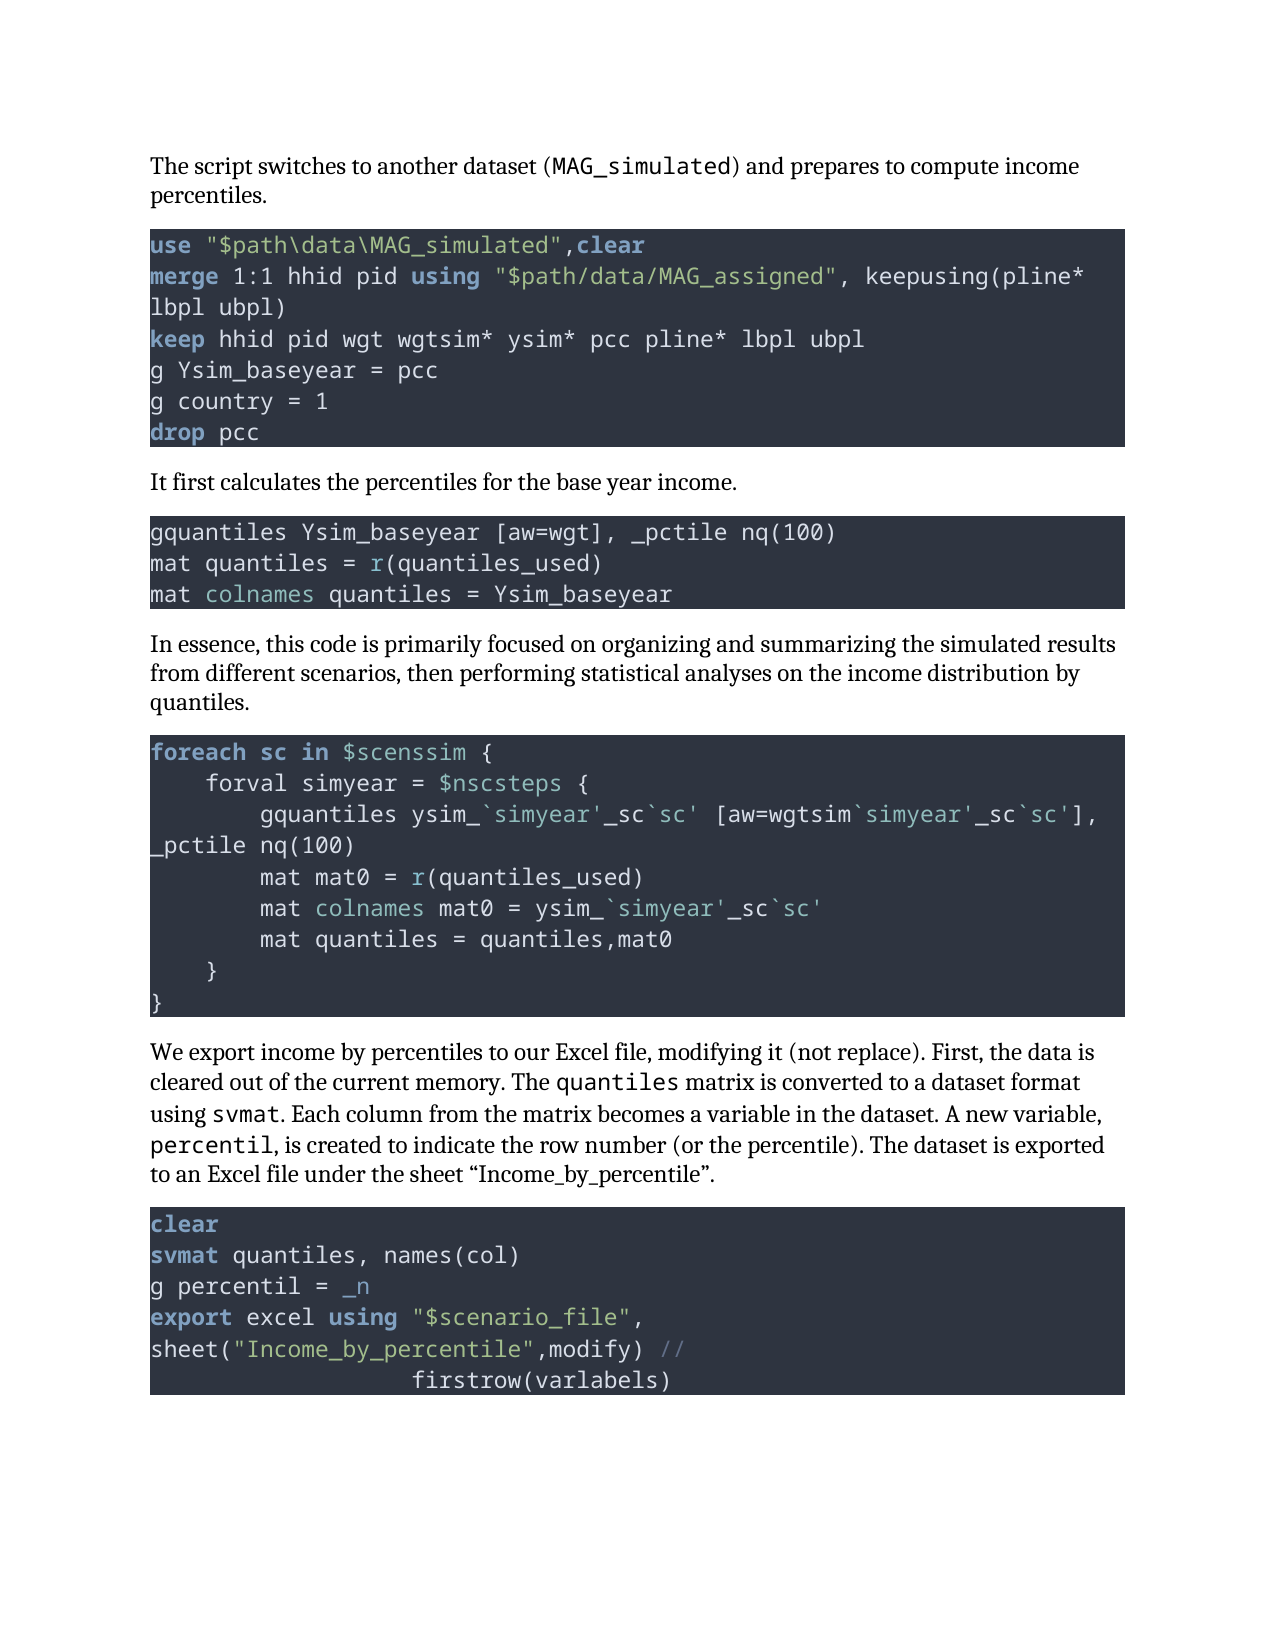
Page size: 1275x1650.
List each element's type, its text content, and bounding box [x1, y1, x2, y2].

text gquantiles Ysim_baseyear [aw=wgt], _pctile nq(100) mat quantiles = r(quantiles_used) mat colnames quantiles = Ysim_baseyear [604, 516, 1125, 609]
text The script switches to another dataset (MAG_simulated) and prepares to compute income percentiles. [150, 150, 1125, 210]
text It first calculates the percentiles for the base year income. [150, 468, 1125, 497]
text use "$path\data\MAG_simulated",clear merge 1:1 hhid pid using "$path/data/MAG_assigned", keepusing(pline* lbpl ubpl) keep hhid pid wgt wgtsim* ysim* pcc pline* lbpl ubpl g Ysim_baseyear = pcc g country = 1 drop pcc [150, 229, 1125, 447]
text We export income by percentiles to our Excel file, modifying it (not replace). First, the data is cleared out of the current memory. The quantiles matrix is converted to a dataset format using svmat. Each column from the matrix becomes a variable in the dataset. A new variable, percentil, is created to indicate the row number (or the percentile). The dataset is exported to an Excel file under the sheet “Income_by_percentile”. [150, 1037, 1125, 1189]
text In essence, this code is primarily focused on organizing and summarizing the simulated results from different scenarios, then performing statistical analyses on the income distribution by quantiles. [150, 630, 1125, 717]
text foreach sc in $scenssim { forval simyear = $nscsteps { gquantiles ysim_`simyear'_sc`sc' [aw=wgtsim`simyear'_sc`sc'], _pctile nq(100) mat mat0 = r(quantiles_used) mat colnames mat0 = ysim_`simyear'_sc`sc' mat quantiles = quantiles,mat0 } } [164, 735, 1125, 1017]
text clear svmat quantiles, names(col) g percentil = _n export excel using "$scenario_file", sheet("Income_by_percentile",modify) // firstrow(varlabels) [150, 1207, 1125, 1395]
